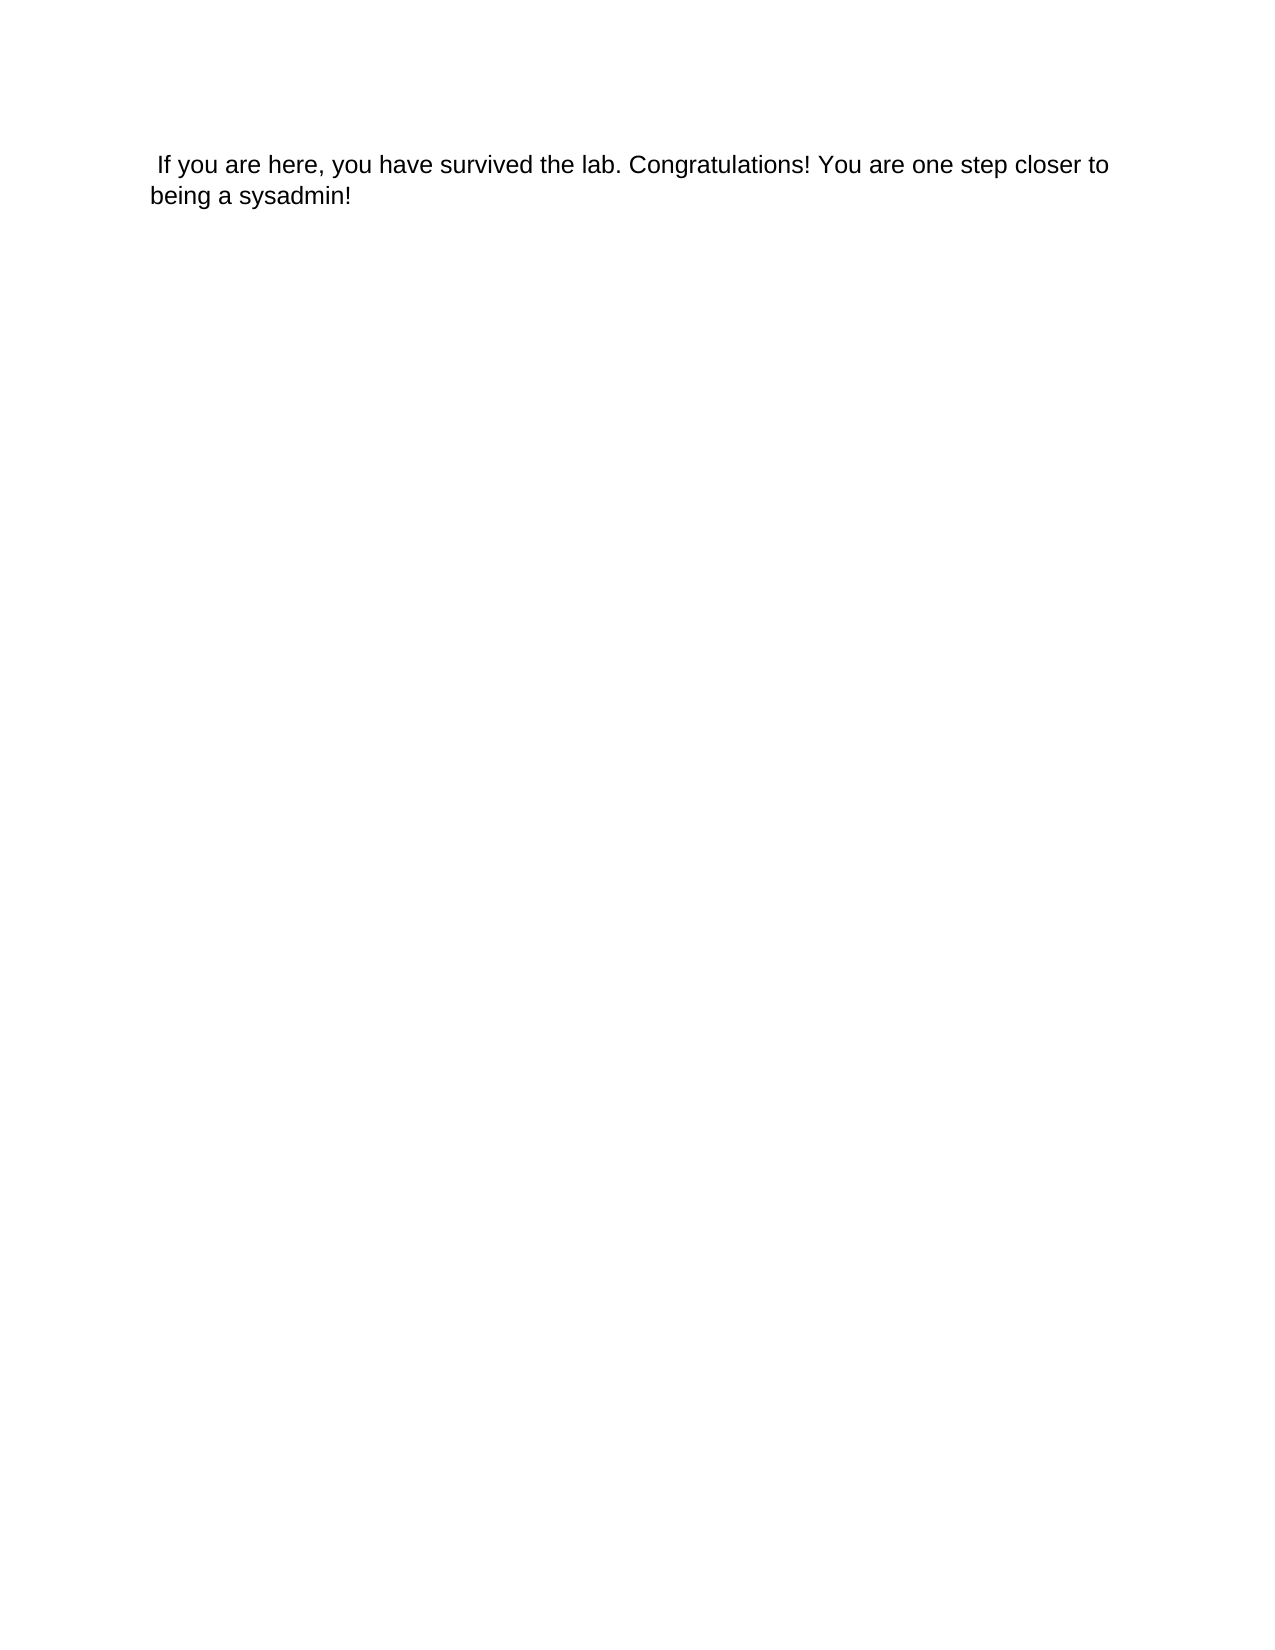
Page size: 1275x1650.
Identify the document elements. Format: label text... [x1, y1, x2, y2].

text If you are here, you have survived the lab. Congratulations! You are one step closer to being a sysadmin! [150, 150, 1125, 210]
